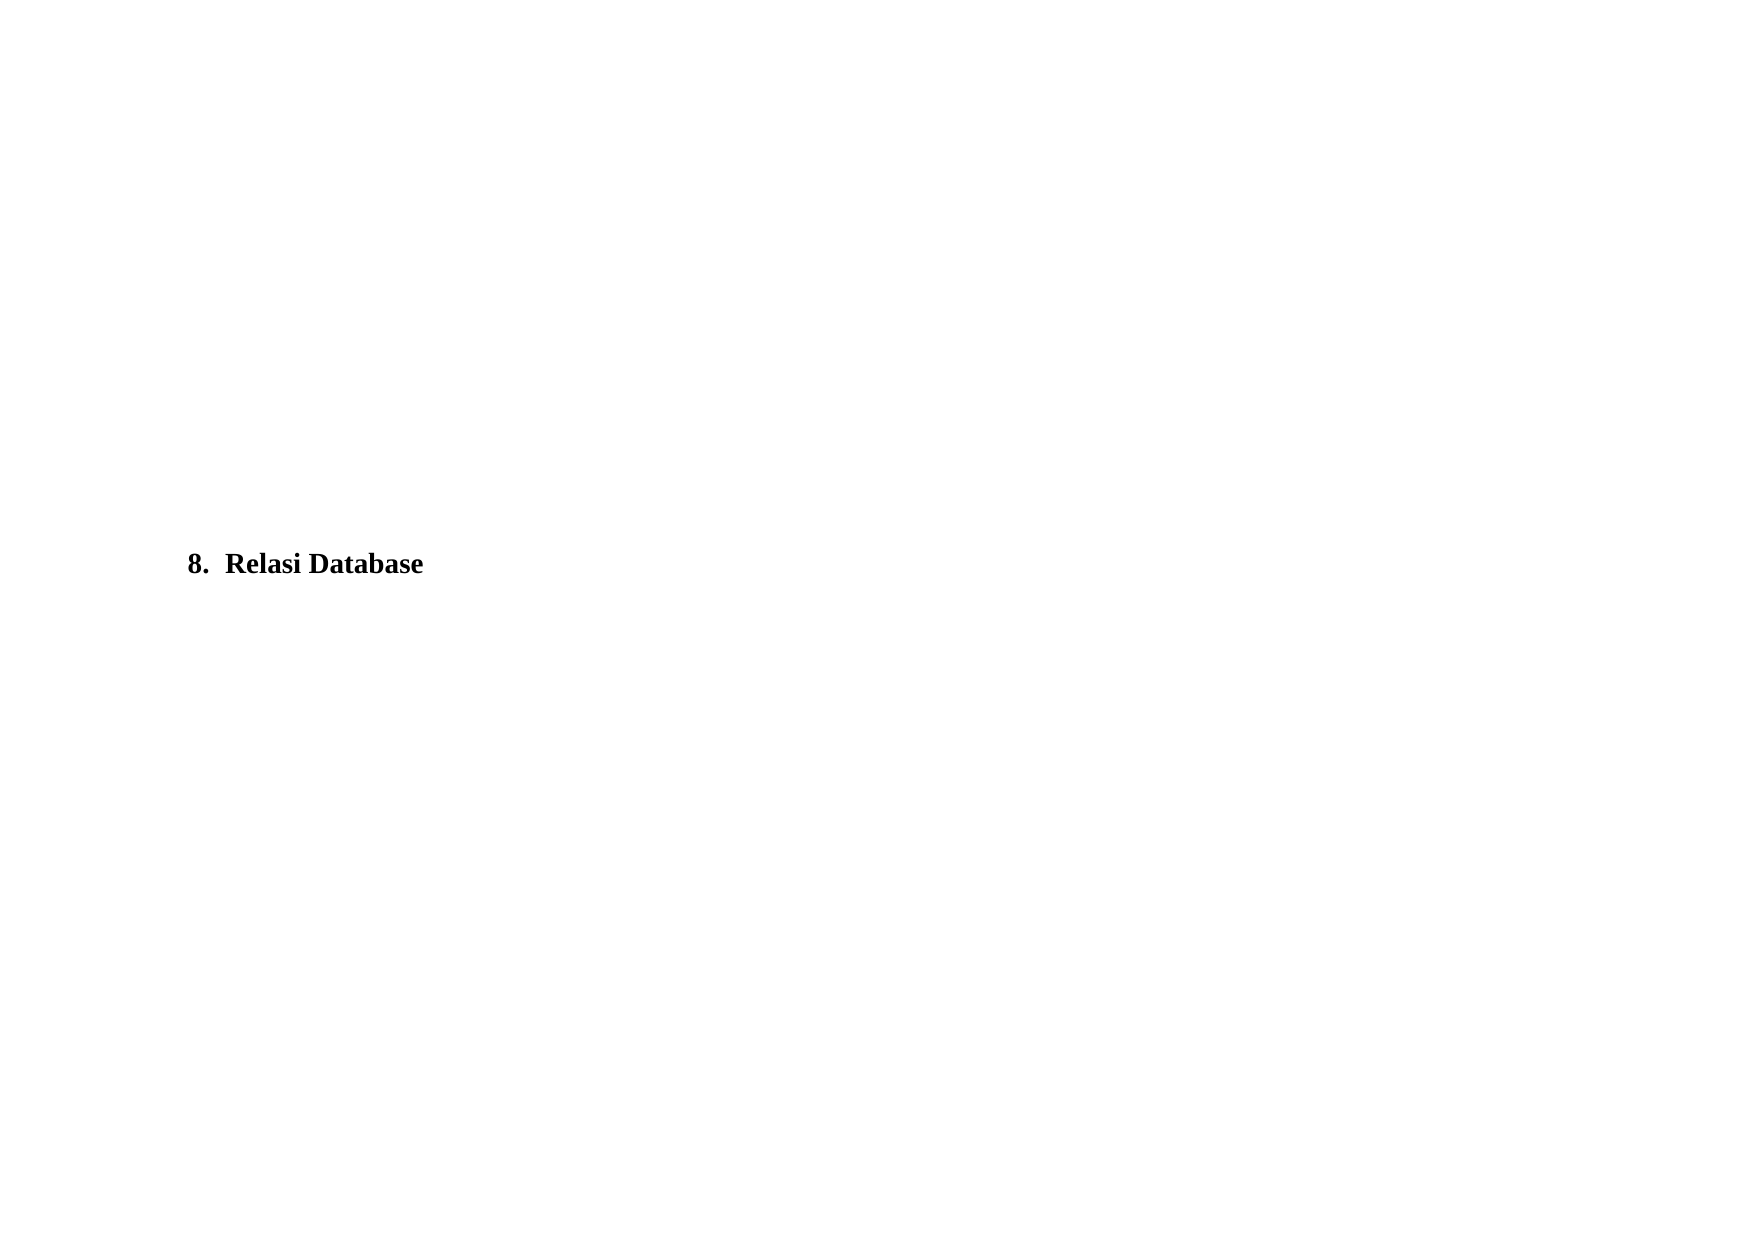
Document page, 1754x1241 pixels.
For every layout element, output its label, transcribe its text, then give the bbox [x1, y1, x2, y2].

list Relasi Database [187, 546, 1604, 579]
